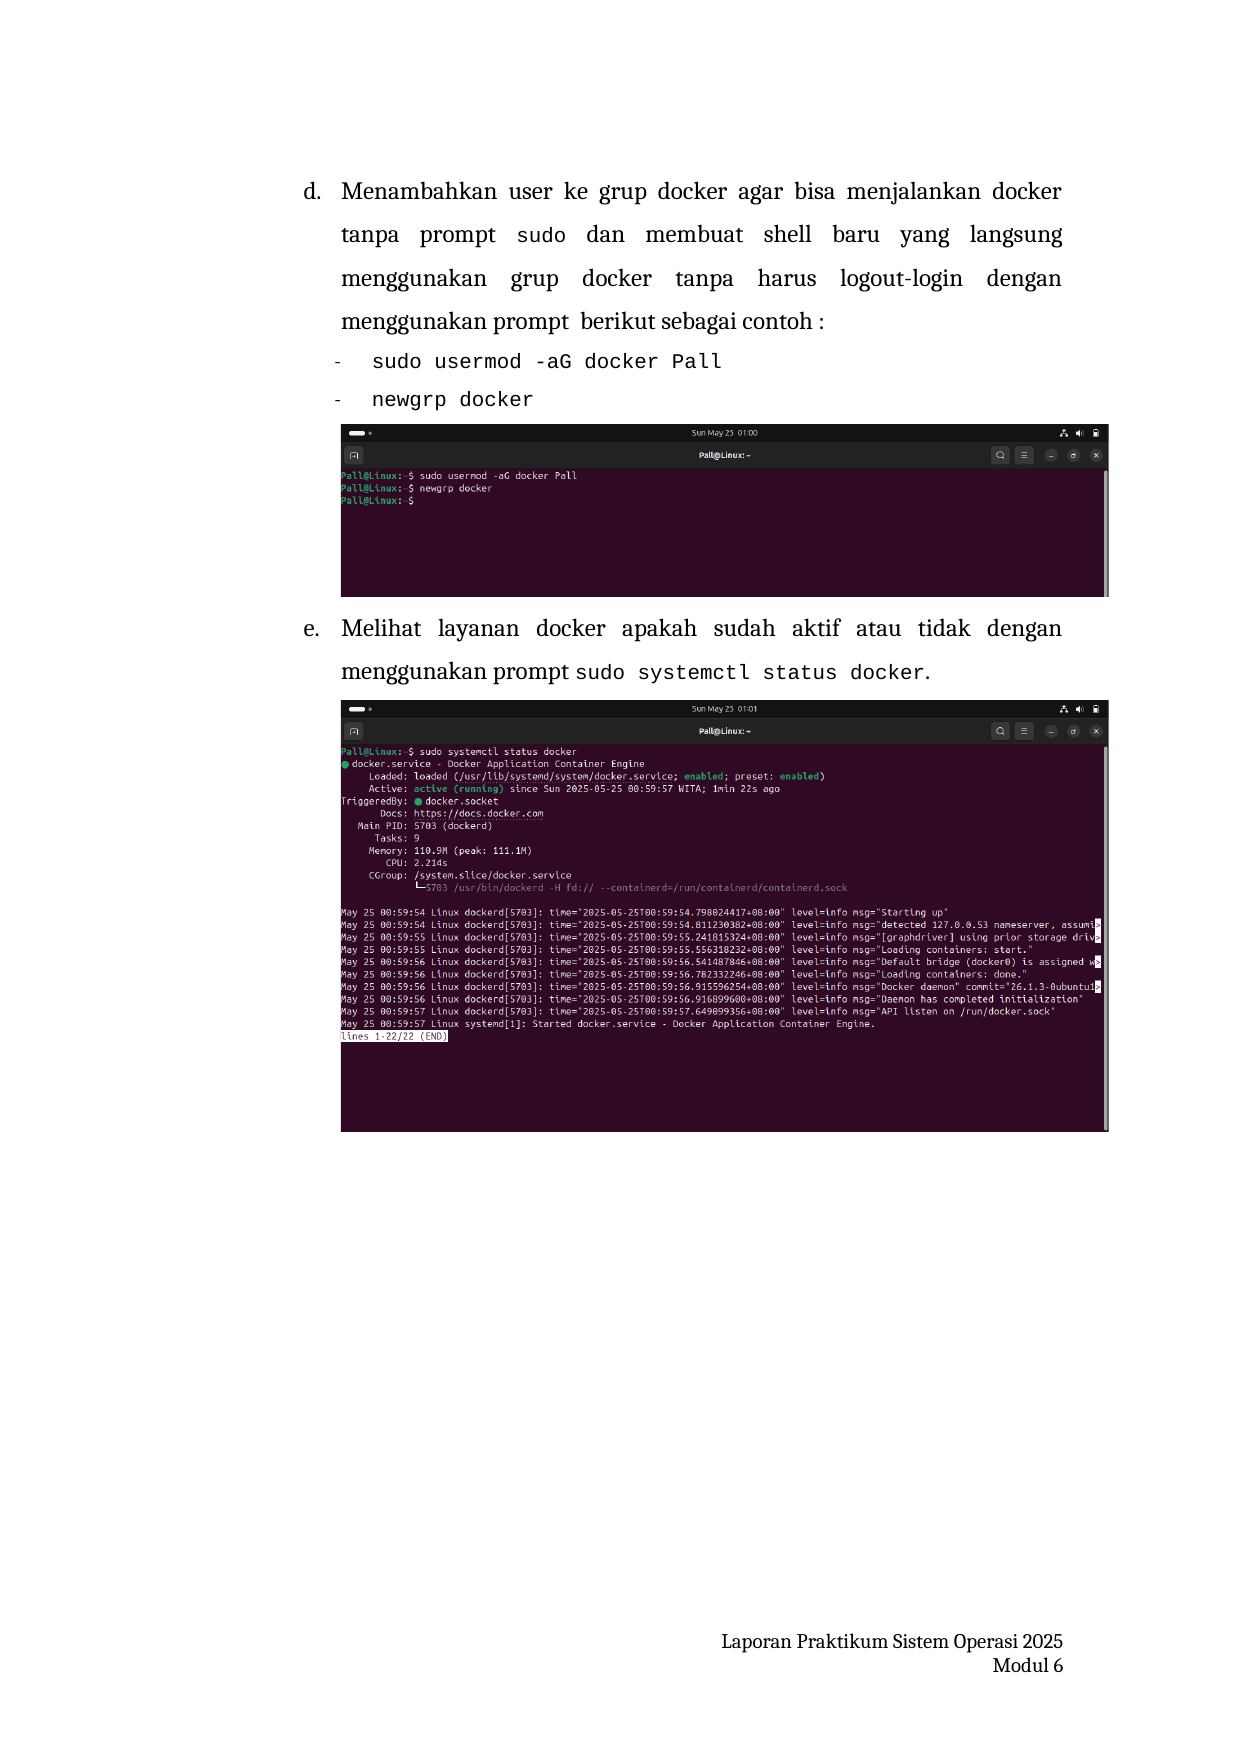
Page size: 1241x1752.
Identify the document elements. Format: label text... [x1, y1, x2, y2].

list newgrp docker [334, 387, 1063, 412]
picture [340, 700, 1109, 1132]
list Melihat layanan docker apakah sudah aktif atau tidak dengan menggunakan prompt sudo systemctl status docker. [303, 614, 1063, 686]
list Menambahkan user ke grup docker agar bisa menjalankan docker tanpa prompt sudo dan membuat shell baru yang langsung menggunakan grup docker tanpa harus logout-login dengan menggunakan prompt berikut sebagai contoh : [303, 177, 1063, 335]
list sudo usermod -aG docker Pall [334, 350, 1063, 375]
picture [340, 424, 1109, 597]
